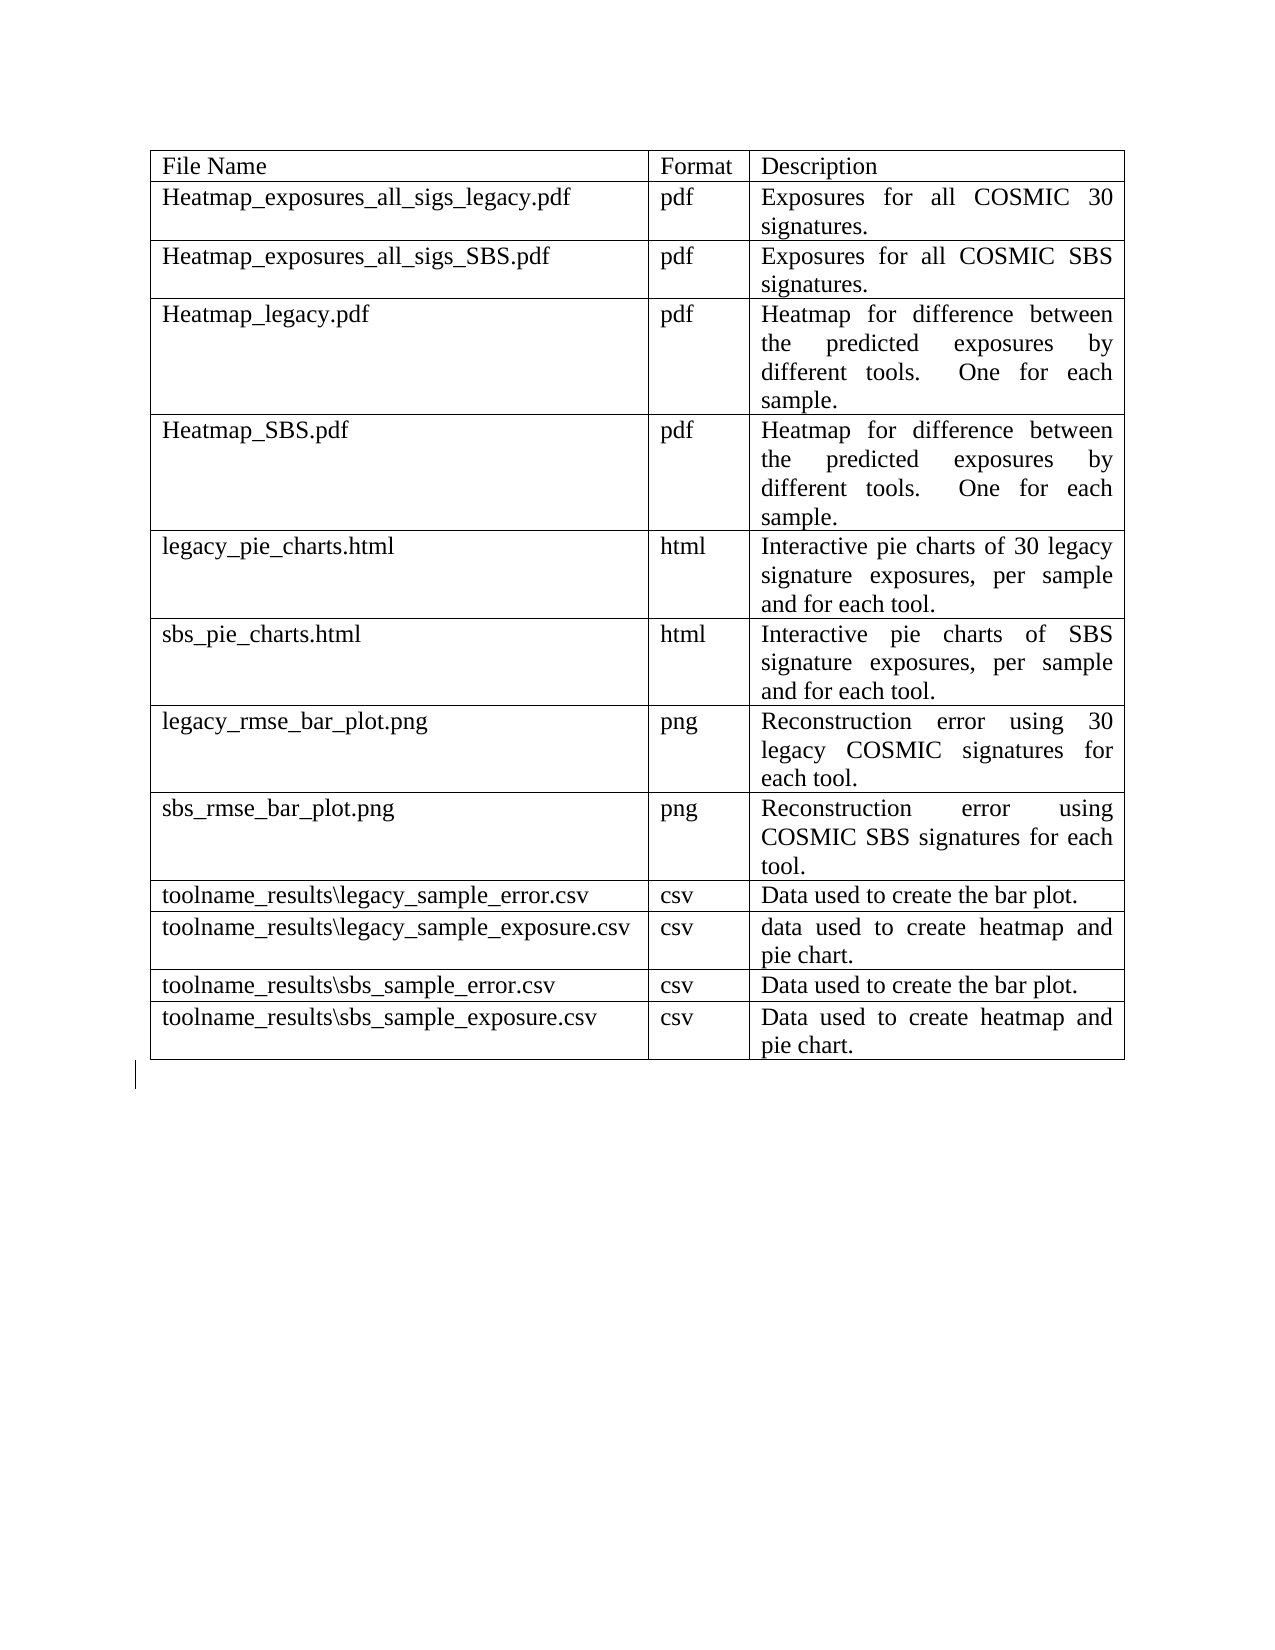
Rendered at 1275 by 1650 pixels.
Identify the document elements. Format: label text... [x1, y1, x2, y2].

table_cell Exposures for all COSMIC SBS signatures. [750, 241, 1124, 298]
table_cell png [649, 793, 749, 879]
table_cell pdf [649, 241, 749, 298]
table_cell Heatmap_exposures_all_sigs_legacy.pdf [151, 182, 648, 240]
table_cell toolname_results\sbs_sample_error.csv [151, 970, 648, 1001]
table_cell legacy_rmse_bar_plot.png [151, 706, 648, 792]
table_header File Name [151, 151, 648, 181]
table_cell html [649, 619, 749, 705]
table_cell Heatmap_SBS.pdf [151, 415, 648, 530]
table_cell csv [649, 912, 749, 969]
table_cell toolname_results\sbs_sample_exposure.csv [151, 1002, 648, 1059]
table_cell Heatmap for difference between the predicted exposures by different tools. One for each sample. [750, 415, 1124, 530]
table_cell sbs_pie_charts.html [151, 619, 648, 705]
table_cell pdf [649, 299, 749, 414]
table_cell data used to create heatmap and pie chart. [750, 912, 1124, 969]
table_cell toolname_results\legacy_sample_exposure.csv [151, 912, 648, 969]
table_cell Heatmap for difference between the predicted exposures by different tools. One for each sample. [750, 299, 1124, 414]
table_cell png [649, 706, 749, 792]
table_cell Interactive pie charts of SBS signature exposures, per sample and for each tool. [750, 619, 1124, 705]
table_header Format [649, 151, 749, 181]
table_cell legacy_pie_charts.html [151, 531, 648, 618]
table_header Description [750, 151, 1124, 181]
table_cell sbs_rmse_bar_plot.png [151, 793, 648, 879]
table_cell Reconstruction error using 30 legacy COSMIC signatures for each tool. [750, 706, 1124, 792]
table_cell csv [649, 970, 749, 1001]
table_cell Data used to create the bar plot. [750, 970, 1124, 1001]
table_cell Data used to create the bar plot. [750, 881, 1124, 911]
table_cell pdf [649, 415, 749, 530]
table_cell pdf [649, 182, 749, 240]
table_cell csv [649, 1002, 749, 1059]
table_cell toolname_results\legacy_sample_error.csv [151, 881, 648, 911]
table_cell csv [649, 881, 749, 911]
table_cell html [649, 531, 749, 618]
table_cell Data used to create heatmap and pie chart. [750, 1002, 1124, 1059]
table_cell Heatmap_exposures_all_sigs_SBS.pdf [151, 241, 648, 298]
table_cell Interactive pie charts of 30 legacy signature exposures, per sample and for each tool. [750, 531, 1124, 618]
table_cell Reconstruction error using COSMIC SBS signatures for each tool. [750, 793, 1124, 879]
table_cell Exposures for all COSMIC 30 signatures. [750, 182, 1124, 240]
table_cell Heatmap_legacy.pdf [151, 299, 648, 414]
